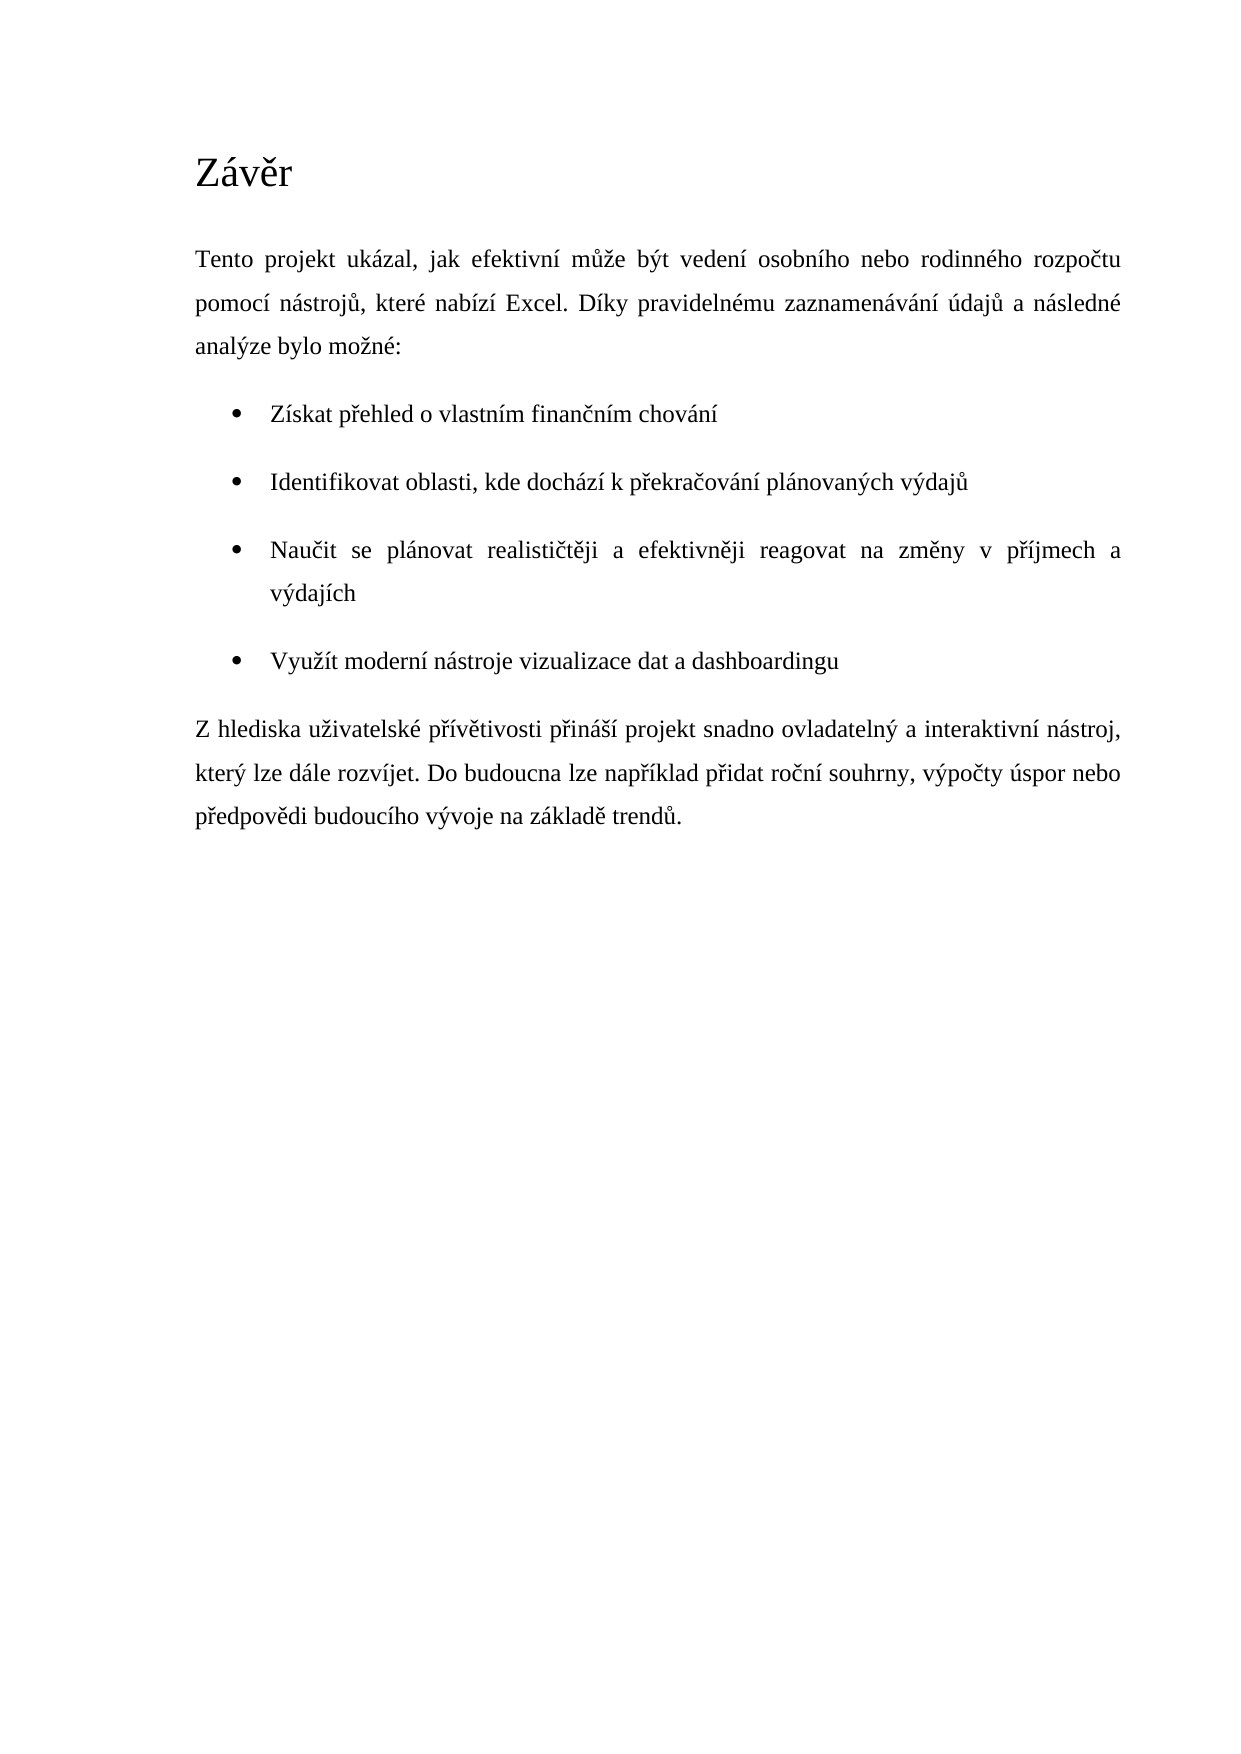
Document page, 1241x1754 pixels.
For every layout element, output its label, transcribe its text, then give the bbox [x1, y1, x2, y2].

text Tento projekt ukázal, jak efektivní může být vedení osobního nebo rodinného rozpočtu pomocí nástrojů, které nabízí Excel. Díky pravidelnému zaznamenávání údajů a následné analýze bylo možné: [195, 244, 1122, 359]
text Z hlediska uživatelské přívětivosti přináší projekt snadno ovladatelný a interaktivní nástroj, který lze dále rozvíjet. Do budoucna lze například přidat roční souhrny, výpočty úspor nebo předpovědi budoucího vývoje na základě trendů. [195, 714, 1122, 829]
list Získat přehled o vlastním finančním chování [232, 399, 1122, 428]
list Využít moderní nástroje vizualizace dat a dashboardingu [232, 646, 1122, 675]
list Identifikovat oblasti, kde dochází k překračování plánovaných výdajů [232, 467, 1122, 496]
list Naučit se plánovat realističtěji a efektivněji reagovat na změny v příjmech a výdajích [232, 535, 1122, 607]
text Závěr [195, 148, 1122, 196]
